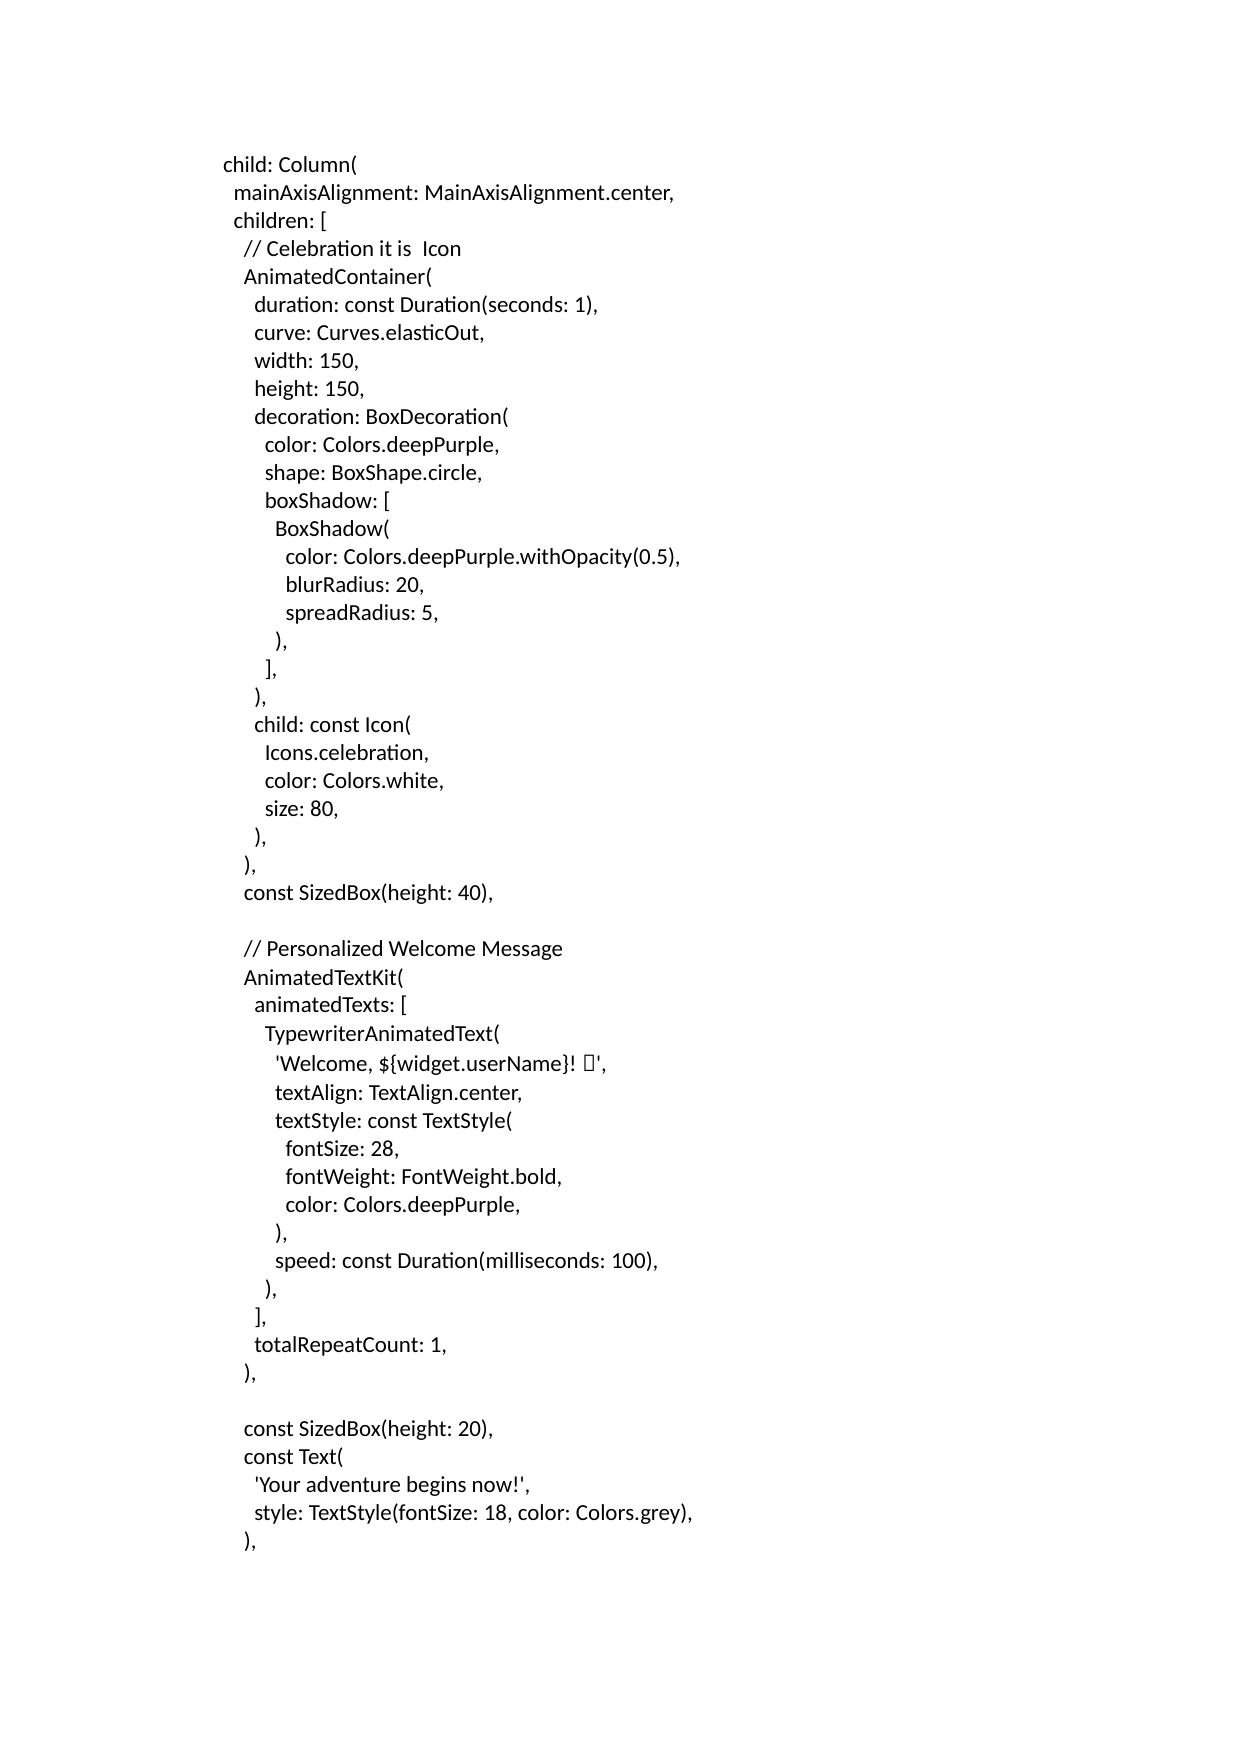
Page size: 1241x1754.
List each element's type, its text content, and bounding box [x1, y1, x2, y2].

text mainAxisAlignment: MainAxisAlignment.center, [150, 178, 1090, 206]
text size: 80, [150, 794, 1090, 822]
text fontSize: 28, [150, 1134, 1090, 1162]
text ), [150, 626, 1090, 654]
text 'Your adventure begins now!', [150, 1470, 1090, 1498]
text ), [150, 1218, 1090, 1246]
text 'Welcome, ${widget.userName}! 🎉', [150, 1047, 1090, 1078]
text color: Colors.deepPurple, [150, 1190, 1090, 1218]
text ), [150, 851, 1090, 878]
text color: Colors.deepPurple, [150, 430, 1090, 458]
text shape: BoxShape.circle, [150, 458, 1090, 486]
text // Celebration it is Icon [150, 234, 1090, 262]
text textStyle: const TextStyle( [150, 1106, 1090, 1134]
text duration: const Duration(seconds: 1), [150, 290, 1090, 318]
text height: 150, [150, 374, 1090, 402]
text child: Column( [150, 150, 1090, 178]
text ], [150, 1302, 1090, 1330]
text TypewriterAnimatedText( [150, 1019, 1090, 1047]
text blurRadius: 20, [150, 570, 1090, 598]
text fontWeight: FontWeight.bold, [150, 1162, 1090, 1190]
text child: const Icon( [150, 710, 1090, 738]
text animatedTexts: [ [150, 991, 1090, 1019]
text speed: const Duration(milliseconds: 100), [150, 1246, 1090, 1274]
text spreadRadius: 5, [150, 598, 1090, 626]
text AnimatedTextKit( [150, 963, 1090, 991]
text const SizedBox(height: 40), [150, 878, 1090, 907]
text decoration: BoxDecoration( [150, 402, 1090, 430]
text boxShadow: [ [150, 486, 1090, 514]
text ], [150, 654, 1090, 682]
text ), [150, 682, 1090, 710]
text color: Colors.white, [150, 766, 1090, 794]
text Icons.celebration, [150, 738, 1090, 766]
text BoxShadow( [150, 514, 1090, 542]
text children: [ [150, 206, 1090, 234]
text totalRepeatCount: 1, [150, 1330, 1090, 1358]
text color: Colors.deepPurple.withOpacity(0.5), [150, 542, 1090, 570]
text ), [150, 822, 1090, 851]
text ), [150, 1274, 1090, 1302]
text textAlign: TextAlign.center, [150, 1078, 1090, 1106]
text width: 150, [150, 346, 1090, 374]
text const SizedBox(height: 20), [150, 1414, 1090, 1442]
text ), [150, 1358, 1090, 1386]
text const Text( [150, 1442, 1090, 1470]
text ), [150, 1526, 1090, 1554]
text AnimatedContainer( [150, 262, 1090, 290]
text // Personalized Welcome Message [150, 934, 1090, 963]
text style: TextStyle(fontSize: 18, color: Colors.grey), [150, 1498, 1090, 1526]
text curve: Curves.elasticOut, [150, 318, 1090, 346]
